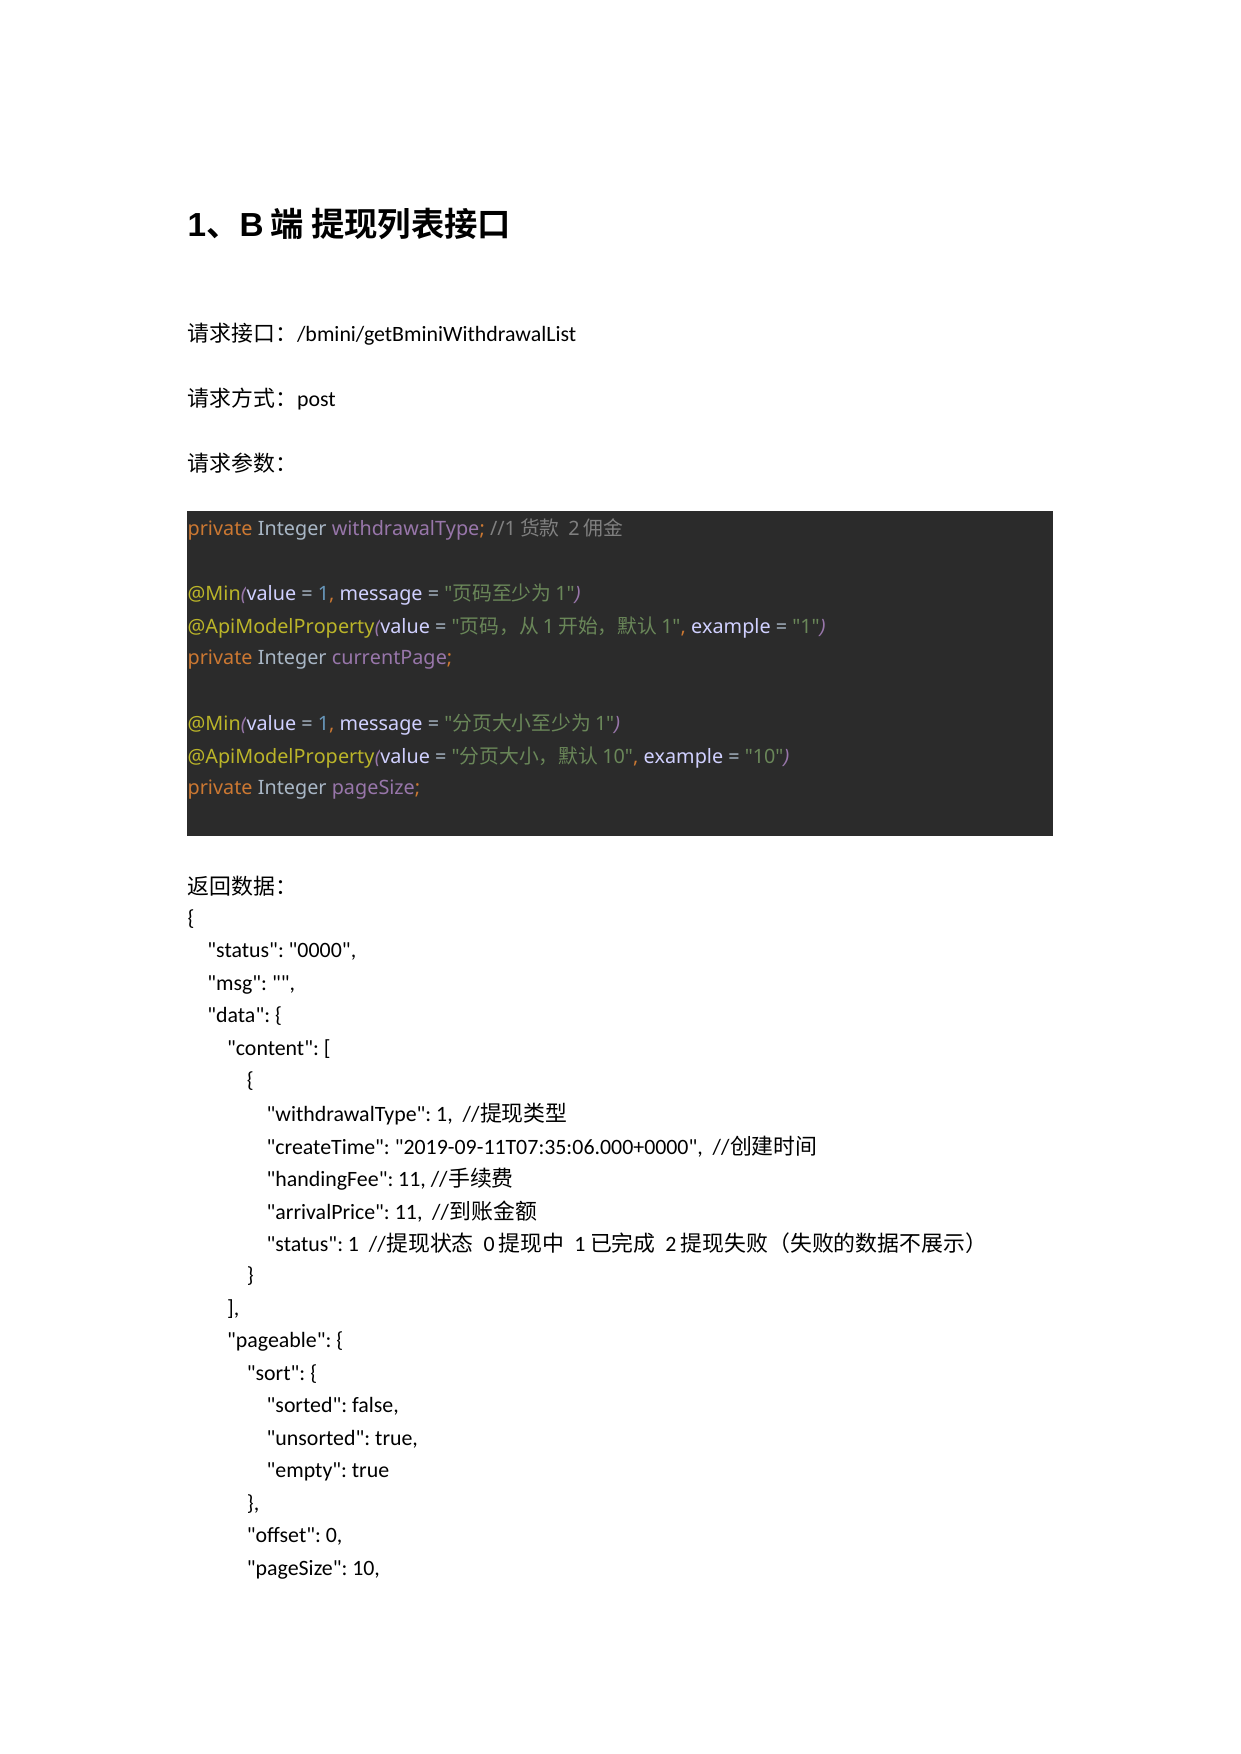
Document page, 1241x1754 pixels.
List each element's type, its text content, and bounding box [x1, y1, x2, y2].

list "status": 1 //提现状态 0提现中 1已完成 2提现失败（失败的数据不展示） [187, 1226, 1053, 1258]
list "arrivalPrice": 11, //到账金额 [187, 1193, 1053, 1226]
list "offset": 0, [187, 1518, 1053, 1551]
list 请求接口：/bmini/getBminiWithdrawalList [187, 316, 1053, 348]
list ], [187, 1291, 1053, 1323]
list "createTime": "2019-09-11T07:35:06.000+0000", //创建时间 [187, 1128, 1053, 1161]
list "handingFee": 11, //手续费 [187, 1161, 1053, 1193]
list "pageSize": 10, [187, 1551, 1053, 1583]
list "msg": "", [187, 966, 1053, 998]
list "sorted": false, [187, 1388, 1053, 1421]
subtitle B端 提现列表接口 [187, 189, 1053, 254]
list } [187, 1258, 1053, 1291]
list "status": "0000", [187, 933, 1053, 966]
list 请求方式：post [187, 381, 1053, 413]
list }, [187, 1486, 1053, 1518]
list 返回数据： [187, 868, 1053, 901]
list "content": [ [187, 1031, 1053, 1063]
text private Integer withdrawalType; //1货款 2佣金 [187, 511, 1053, 543]
list "data": { [187, 998, 1053, 1031]
list { [187, 1063, 1053, 1096]
list { [187, 901, 1053, 933]
text @Min(value = 1, message = "页码至少为1") @ApiModelProperty(value = "页码，从1开始，默认1", example = "1") private Integer currentPage; [187, 576, 1053, 673]
list 请求参数： [187, 446, 1053, 478]
list "withdrawalType": 1, //提现类型 [187, 1096, 1053, 1128]
text @Min(value = 1, message = "分页大小至少为1") @ApiModelProperty(value = "分页大小，默认10", example = "10") private Integer pageSize; [187, 673, 1053, 803]
list "empty": true [187, 1453, 1053, 1486]
list "pageable": { [187, 1323, 1053, 1356]
list "unsorted": true, [187, 1421, 1053, 1453]
list "sort": { [187, 1356, 1053, 1388]
